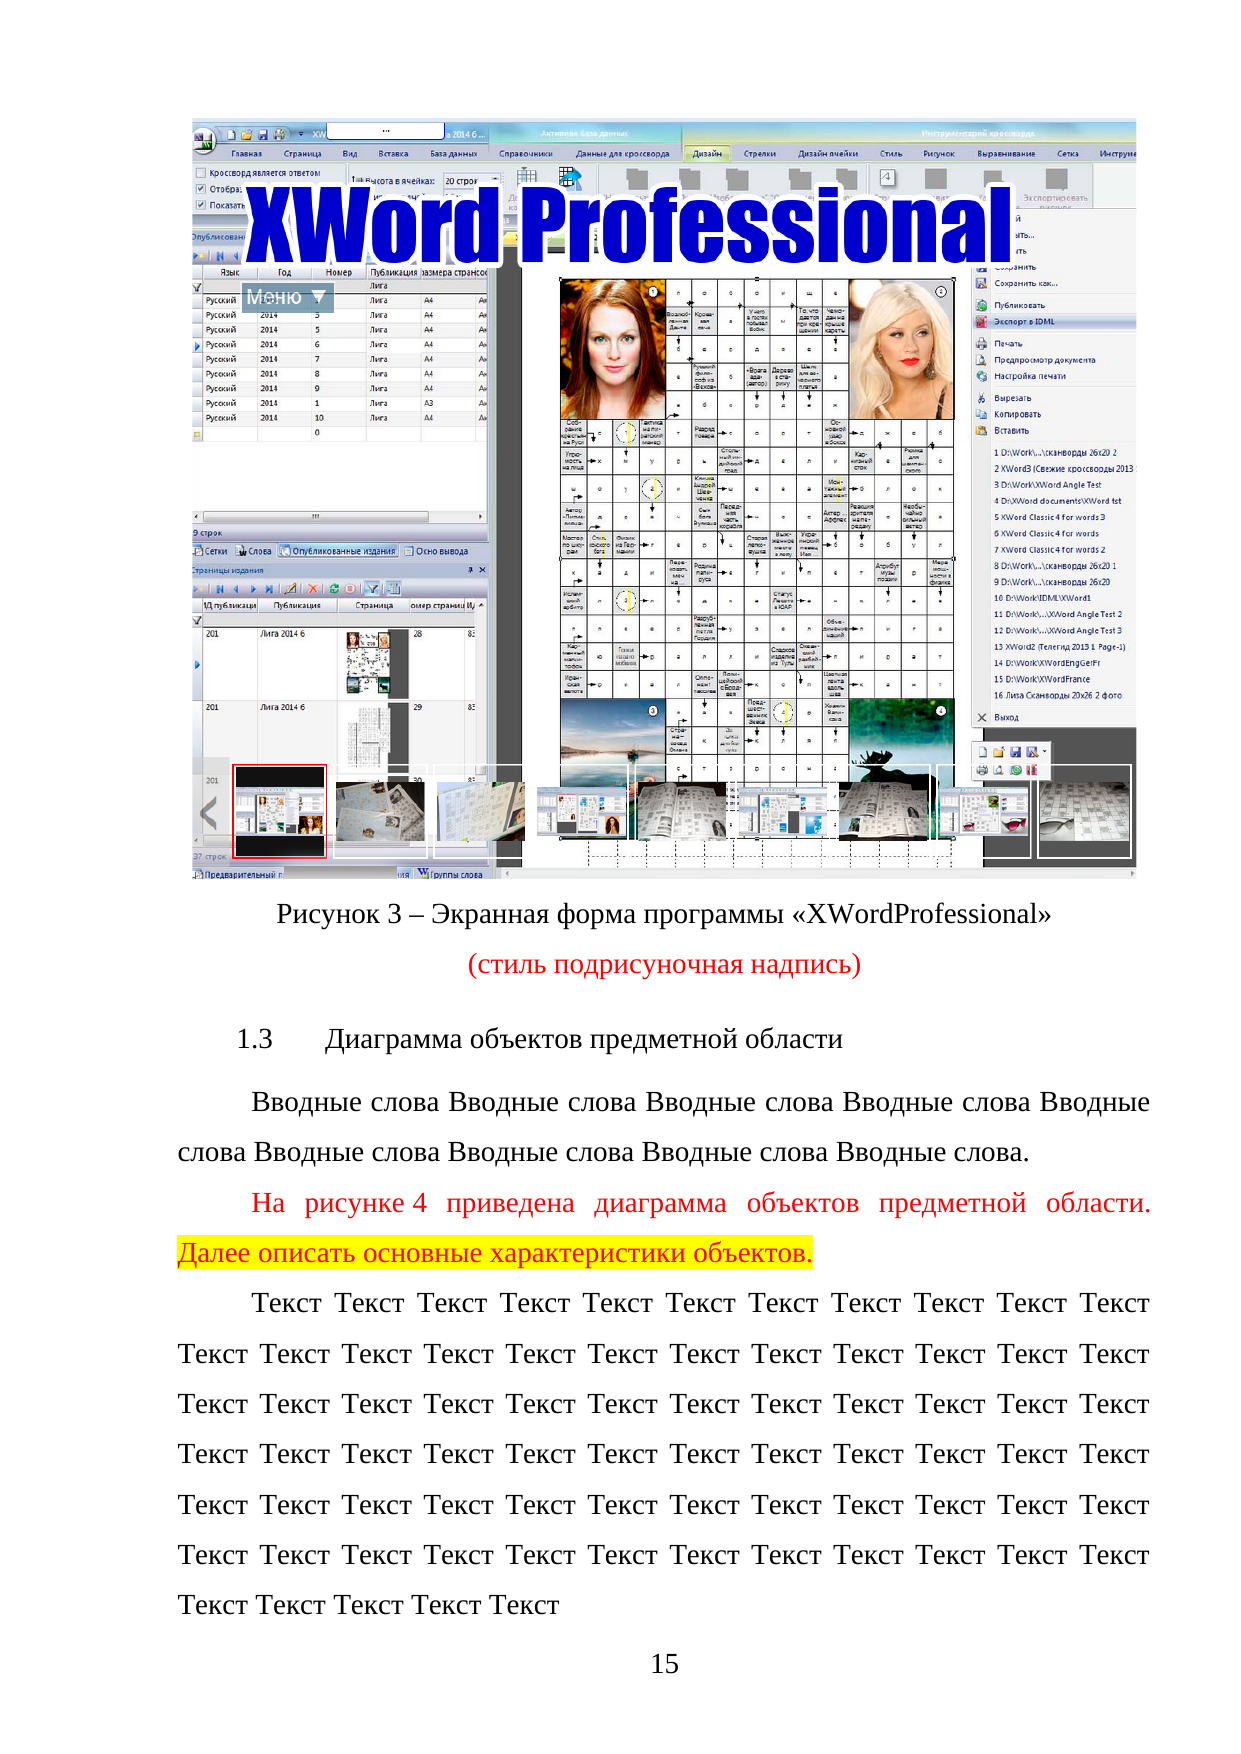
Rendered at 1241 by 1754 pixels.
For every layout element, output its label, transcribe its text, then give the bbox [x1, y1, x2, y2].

picture [192, 118, 1137, 879]
text Диаграмма объектов предметной области [236, 1021, 1152, 1055]
text На рисунке 4 приведена диаграмма объектов предметной области. Далее описать основные характеристики объектов. [177, 1185, 1152, 1269]
text Вводные слова Вводные слова Вводные слова Вводные слова Вводные слова Вводные слова Вводные слова Вводные слова Вводные слова. [177, 1084, 1152, 1168]
text Текст Текст Текст Текст Текст Текст Текст Текст Текст Текст Текст Текст Текст Текст Текст Текст Текст Текст Текст Текст Текст Текст Текст Текст Текст Текст Текст Текст Текст Текст Текст Текст Текст Текст Текст Текст Текст Текст Текст Текст Текст Текст Текст Текст Текст Текст Текст Текст Текст Текст Текст Текст Текст Текст Текст Текст Текст Текст Текст Текст Текст Текст Текст Текст Текст Текст Текст Текст Текст Текст Текст Текст Текст Текст Текст Текст [177, 1286, 1152, 1621]
